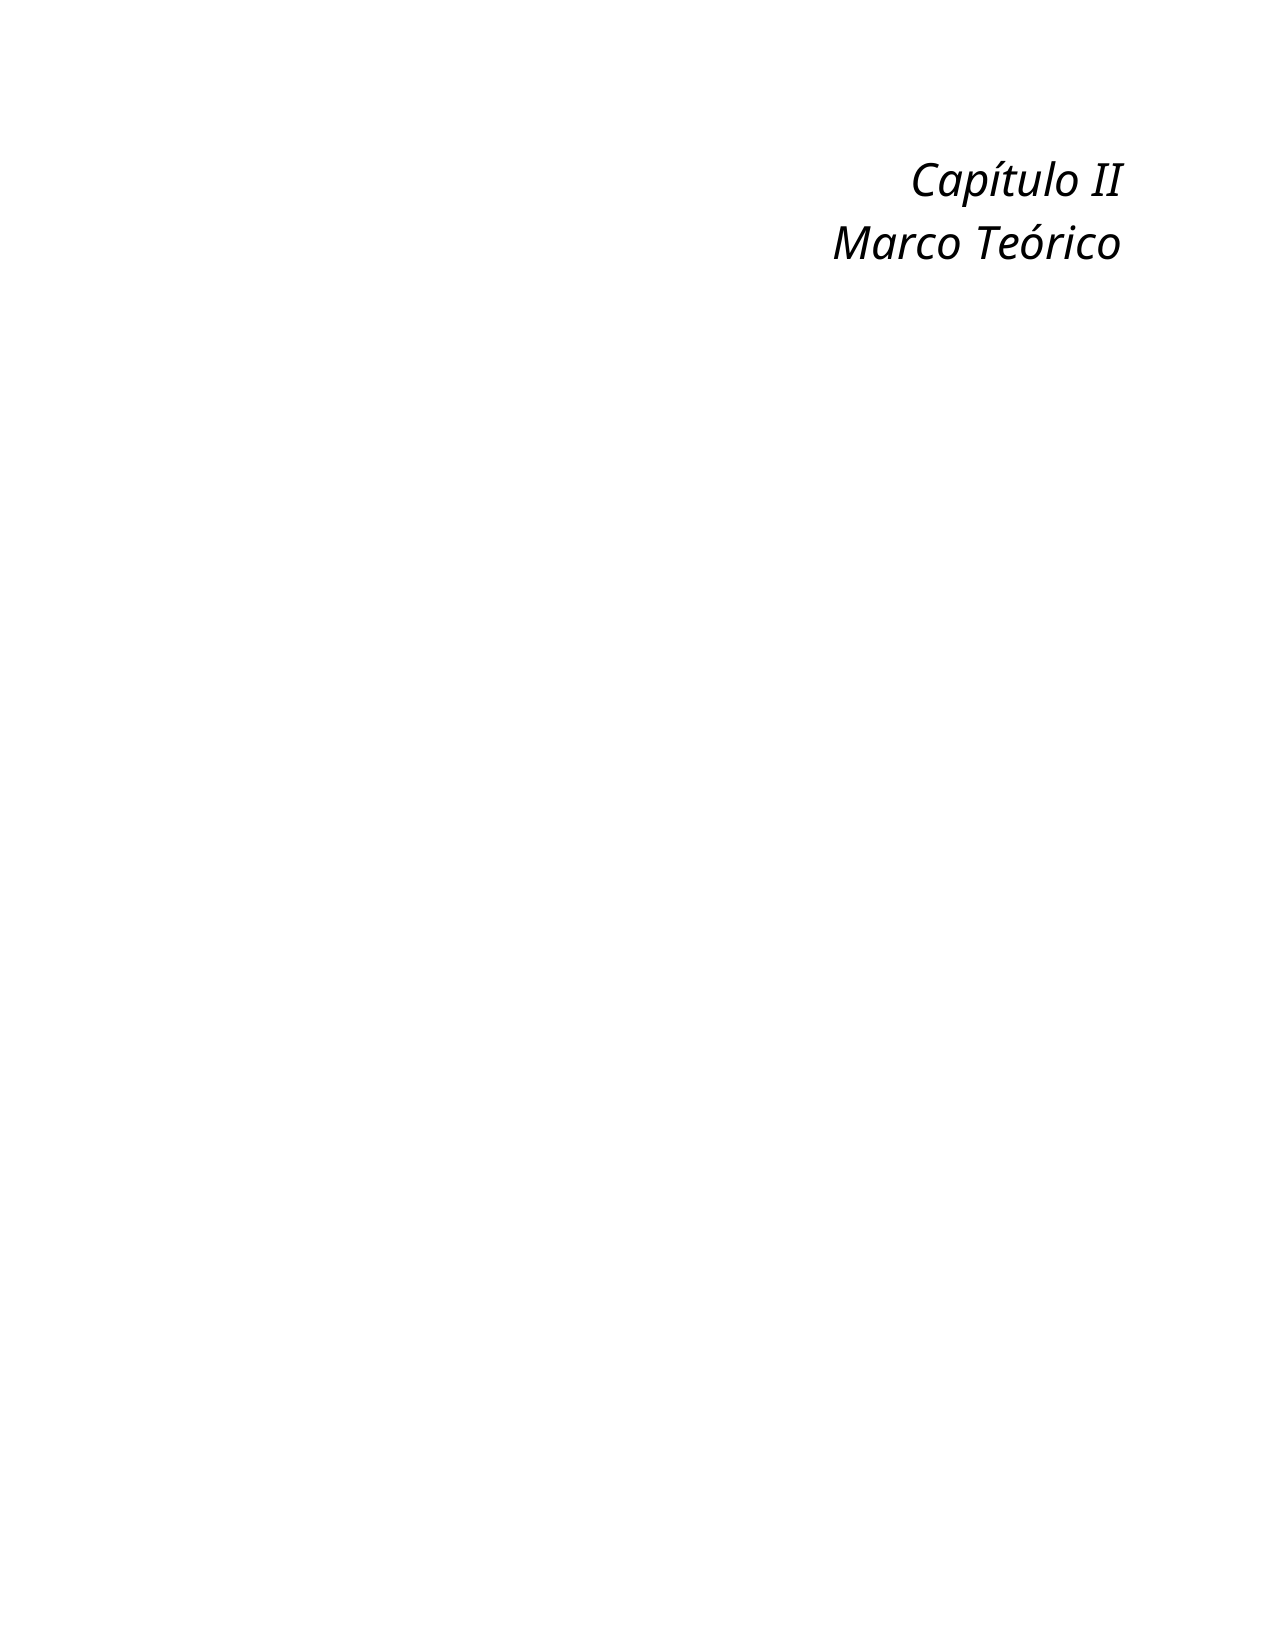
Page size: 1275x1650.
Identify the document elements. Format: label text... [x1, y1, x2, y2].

text Marco Teórico [177, 210, 1127, 272]
text Capítulo II [177, 148, 1127, 210]
